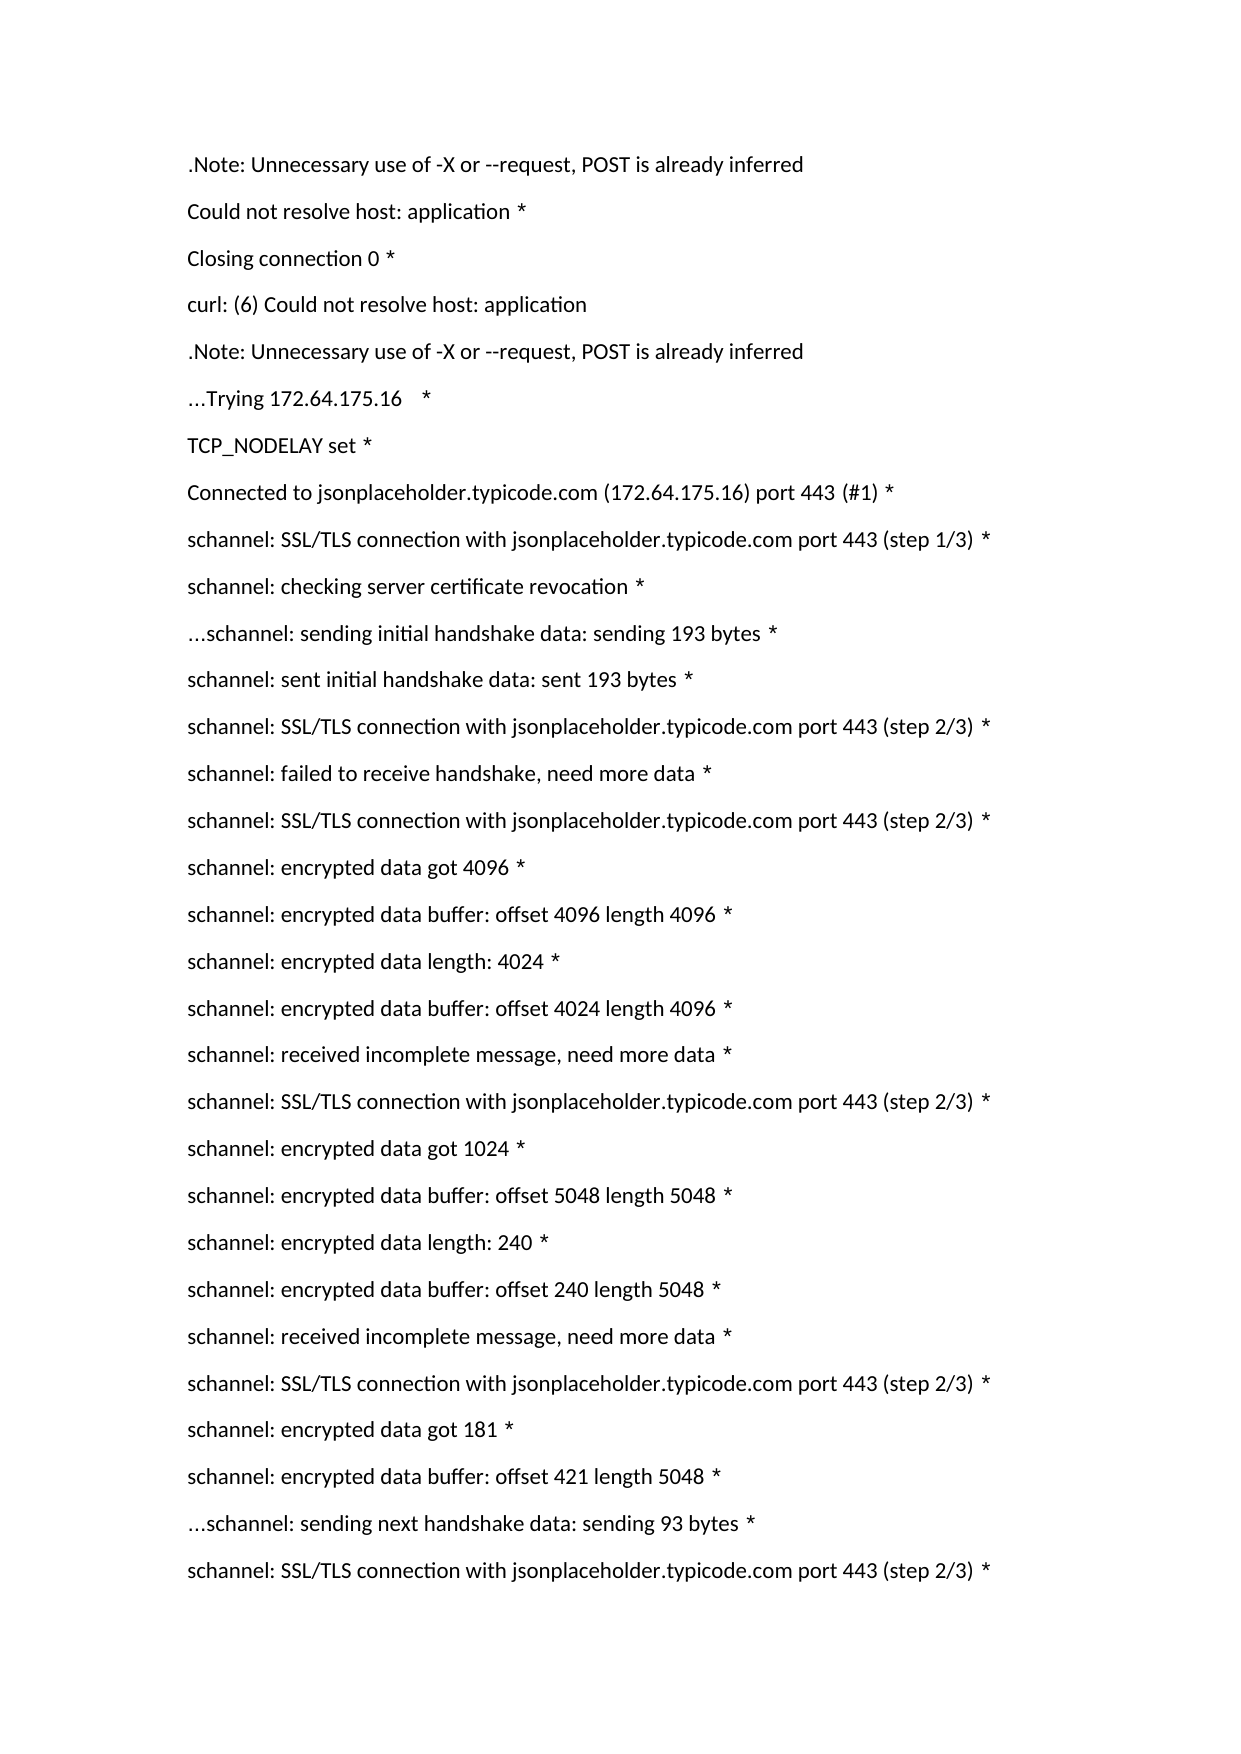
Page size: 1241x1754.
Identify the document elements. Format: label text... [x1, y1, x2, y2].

text * TCP_NODELAY set [187, 431, 1053, 459]
text * schannel: SSL/TLS connection with jsonplaceholder.typicode.com port 443 (step 2/3) [187, 1369, 1053, 1397]
text * schannel: received incomplete message, need more data [187, 1041, 1053, 1069]
text * schannel: SSL/TLS connection with jsonplaceholder.typicode.com port 443 (step 2/3) [187, 806, 1053, 834]
text * schannel: encrypted data buffer: offset 5048 length 5048 [187, 1181, 1053, 1209]
text * schannel: checking server certificate revocation [187, 572, 1053, 600]
text * Closing connection 0 [187, 244, 1053, 272]
text * schannel: encrypted data length: 4024 [187, 947, 1053, 975]
text * schannel: sent initial handshake data: sent 193 bytes [187, 666, 1053, 694]
text * schannel: SSL/TLS connection with jsonplaceholder.typicode.com port 443 (step 2/3) [187, 712, 1053, 741]
text Note: Unnecessary use of -X or --request, POST is already inferred. [187, 150, 1053, 178]
text * schannel: encrypted data buffer: offset 421 length 5048 [187, 1462, 1053, 1491]
text * schannel: encrypted data got 4096 [187, 853, 1053, 881]
text * schannel: failed to receive handshake, need more data [187, 759, 1053, 787]
text * schannel: encrypted data length: 240 [187, 1228, 1053, 1256]
text * Could not resolve host: application [187, 197, 1053, 225]
text * Trying 172.64.175.16... [187, 384, 1053, 412]
text * schannel: SSL/TLS connection with jsonplaceholder.typicode.com port 443 (step 2/3) [187, 1556, 1053, 1584]
text * schannel: encrypted data buffer: offset 4024 length 4096 [187, 994, 1053, 1022]
text Note: Unnecessary use of -X or --request, POST is already inferred. [187, 337, 1053, 366]
text * schannel: received incomplete message, need more data [187, 1322, 1053, 1350]
text * schannel: encrypted data buffer: offset 240 length 5048 [187, 1275, 1053, 1303]
text * schannel: encrypted data got 1024 [187, 1134, 1053, 1162]
text * schannel: sending next handshake data: sending 93 bytes... [187, 1509, 1053, 1537]
text * schannel: SSL/TLS connection with jsonplaceholder.typicode.com port 443 (step 2/3) [187, 1087, 1053, 1116]
text * Connected to jsonplaceholder.typicode.com (172.64.175.16) port 443 (#1) [187, 478, 1053, 506]
text * schannel: encrypted data buffer: offset 4096 length 4096 [187, 900, 1053, 928]
text * schannel: SSL/TLS connection with jsonplaceholder.typicode.com port 443 (step 1/3) [187, 525, 1053, 553]
text * schannel: encrypted data got 181 [187, 1416, 1053, 1444]
text curl: (6) Could not resolve host: application [187, 291, 1053, 319]
text * schannel: sending initial handshake data: sending 193 bytes... [187, 619, 1053, 647]
